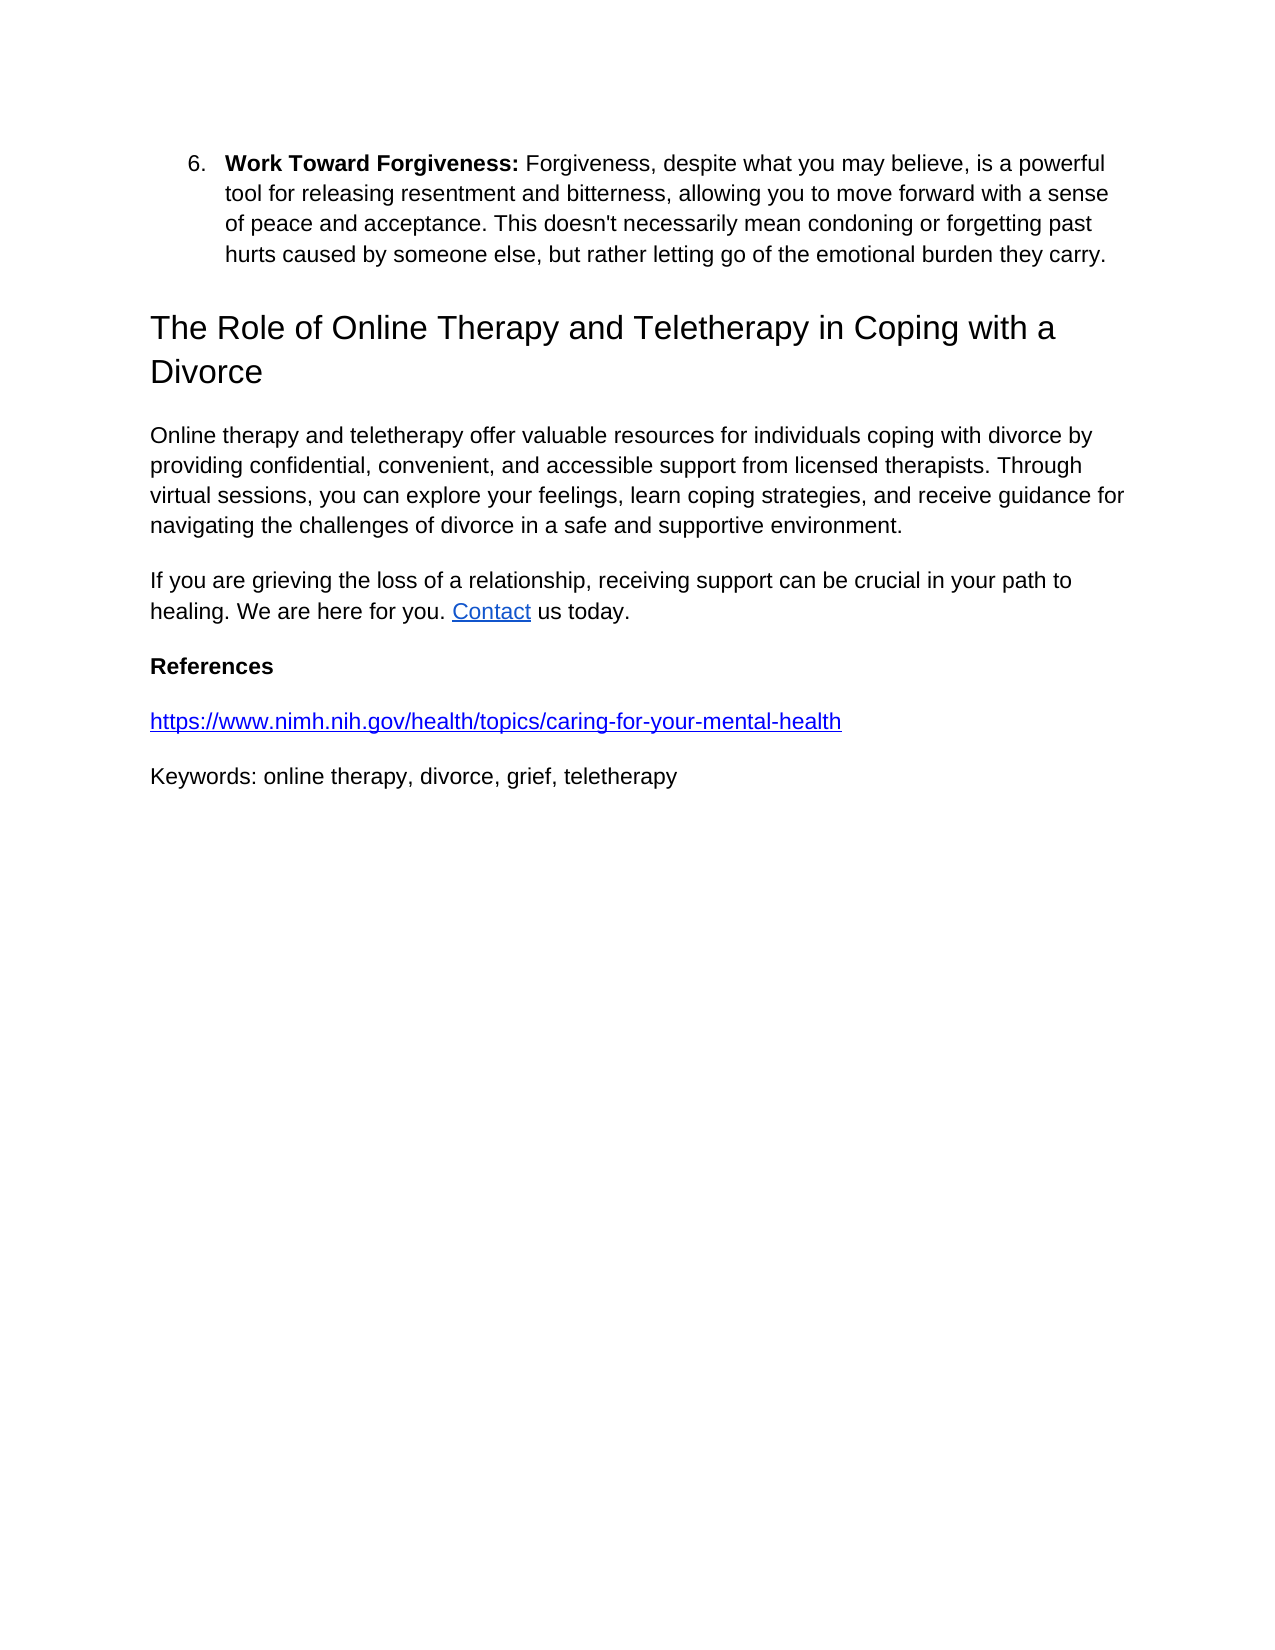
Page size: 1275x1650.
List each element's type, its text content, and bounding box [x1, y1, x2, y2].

text References [150, 653, 1125, 679]
text Keywords: online therapy, divorce, grief, teletherapy [150, 763, 1125, 790]
text https://www.nimh.nih.gov/health/topics/caring-for-your-mental-health [150, 708, 1125, 734]
subtitle The Role of Online Therapy and Teletherapy in Coping with a Divorce [150, 308, 1125, 391]
list Work Toward Forgiveness: Forgiveness, despite what you may believe, is a powerful tool for releasing resentment and bitterness, allowing you to move forward with a sense of peace and acceptance. This doesn't necessarily mean condoning or forgetting past hurts caused by someone else, but rather letting go of the emotional burden they carry. [187, 150, 1125, 267]
text If you are grieving the loss of a relationship, receiving support can be crucial in your path to healing. We are here for you. Contact us today. [150, 567, 1125, 624]
text Online therapy and teletherapy offer valuable resources for individuals coping with divorce by providing confidential, convenient, and accessible support from licensed therapists. Through virtual sessions, you can explore your feelings, learn coping strategies, and receive guidance for navigating the challenges of divorce in a safe and supportive environment. [150, 422, 1125, 539]
